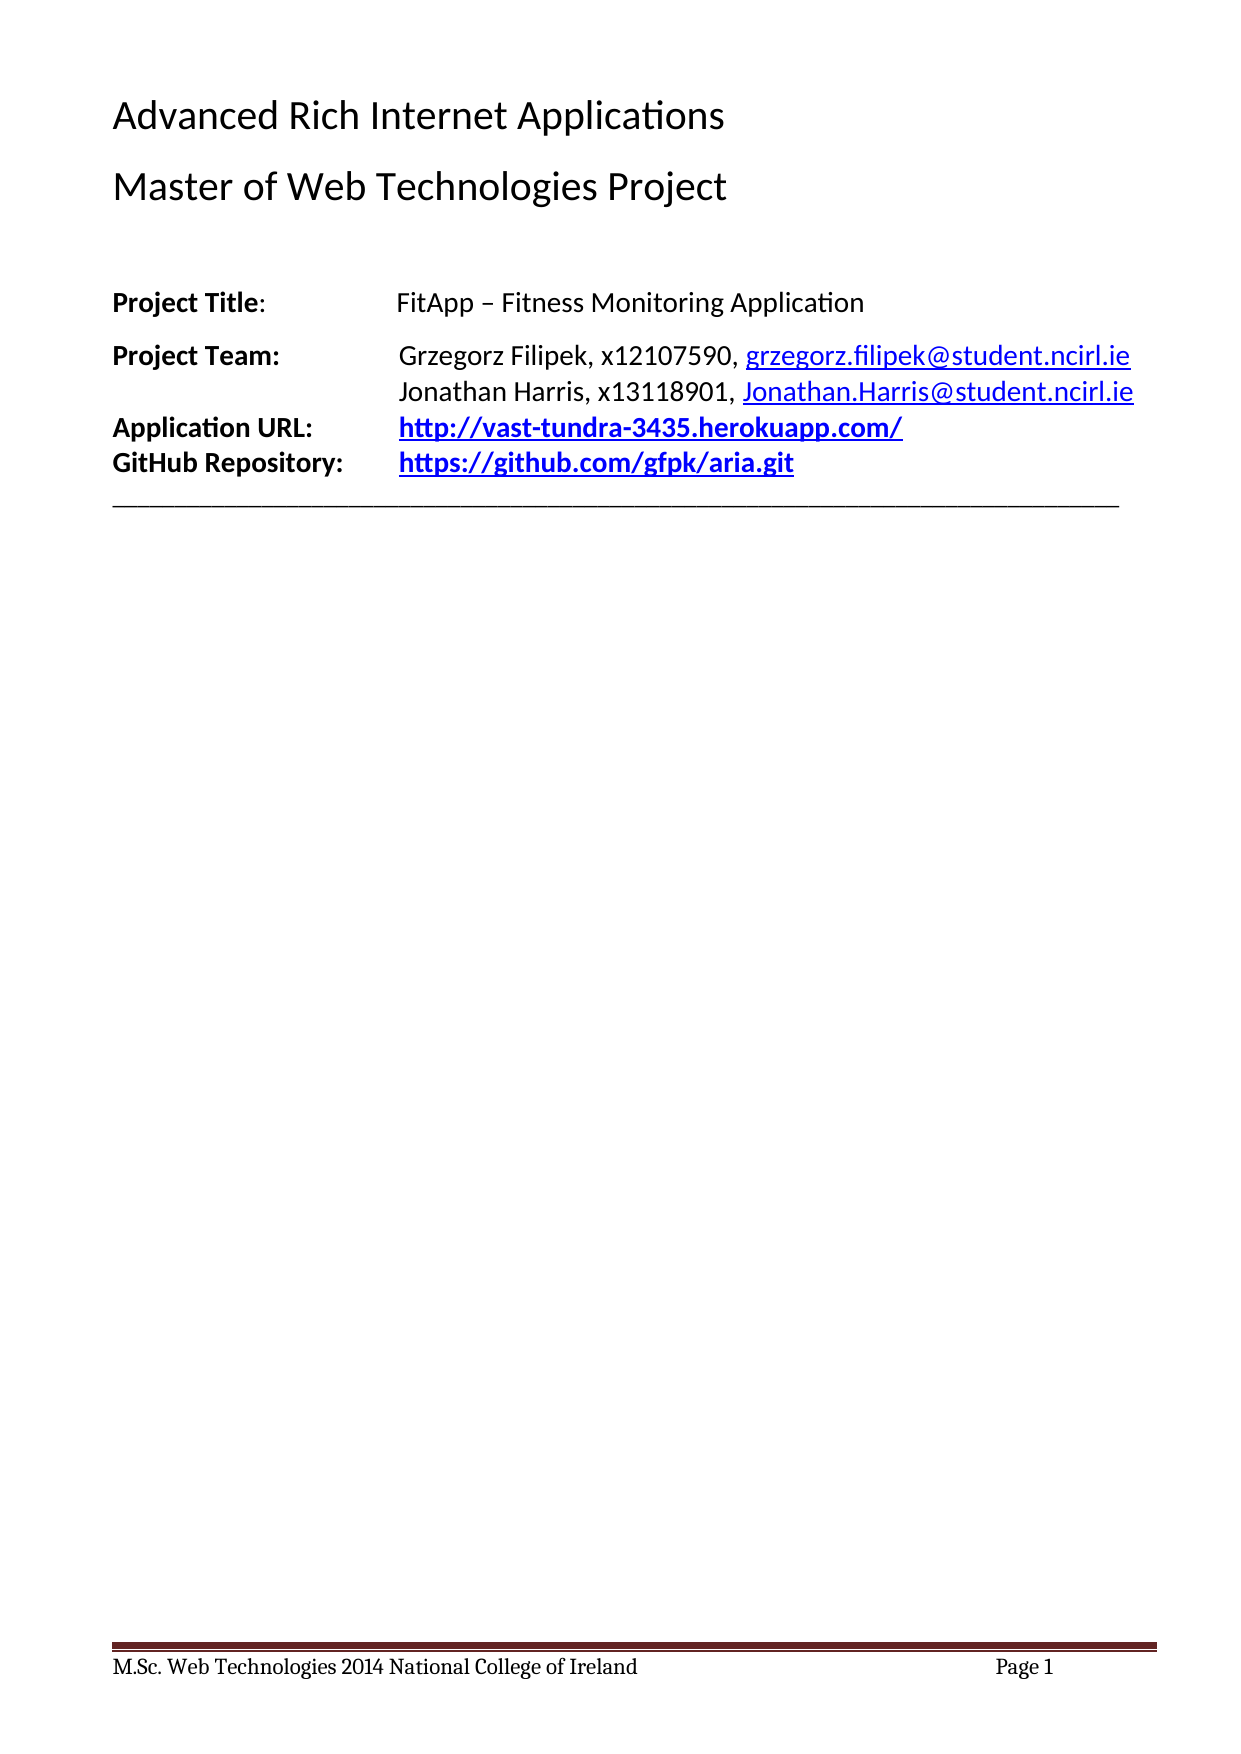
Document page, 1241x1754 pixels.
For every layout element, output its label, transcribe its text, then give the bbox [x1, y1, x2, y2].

text _________________________________________________________________________________ [112, 480, 1157, 510]
text Project Title: FitApp – Fitness Monitoring Application [112, 284, 1157, 319]
text Application URL: http://vast-tundra-3435.herokuapp.com/ [112, 409, 1157, 444]
text Project Team: Grzegorz Filipek, x12107590, grzegorz.filipek@student.ncirl.ie [112, 337, 1157, 373]
text Master of Web Technologies Project [112, 159, 1157, 210]
text Jonathan Harris, x13118901, Jonathan.Harris@student.ncirl.ie [112, 373, 1157, 409]
text GitHub Repository: https://github.com/gfpk/aria.git [112, 444, 1157, 480]
text Advanced Rich Internet Applications [112, 89, 1157, 139]
